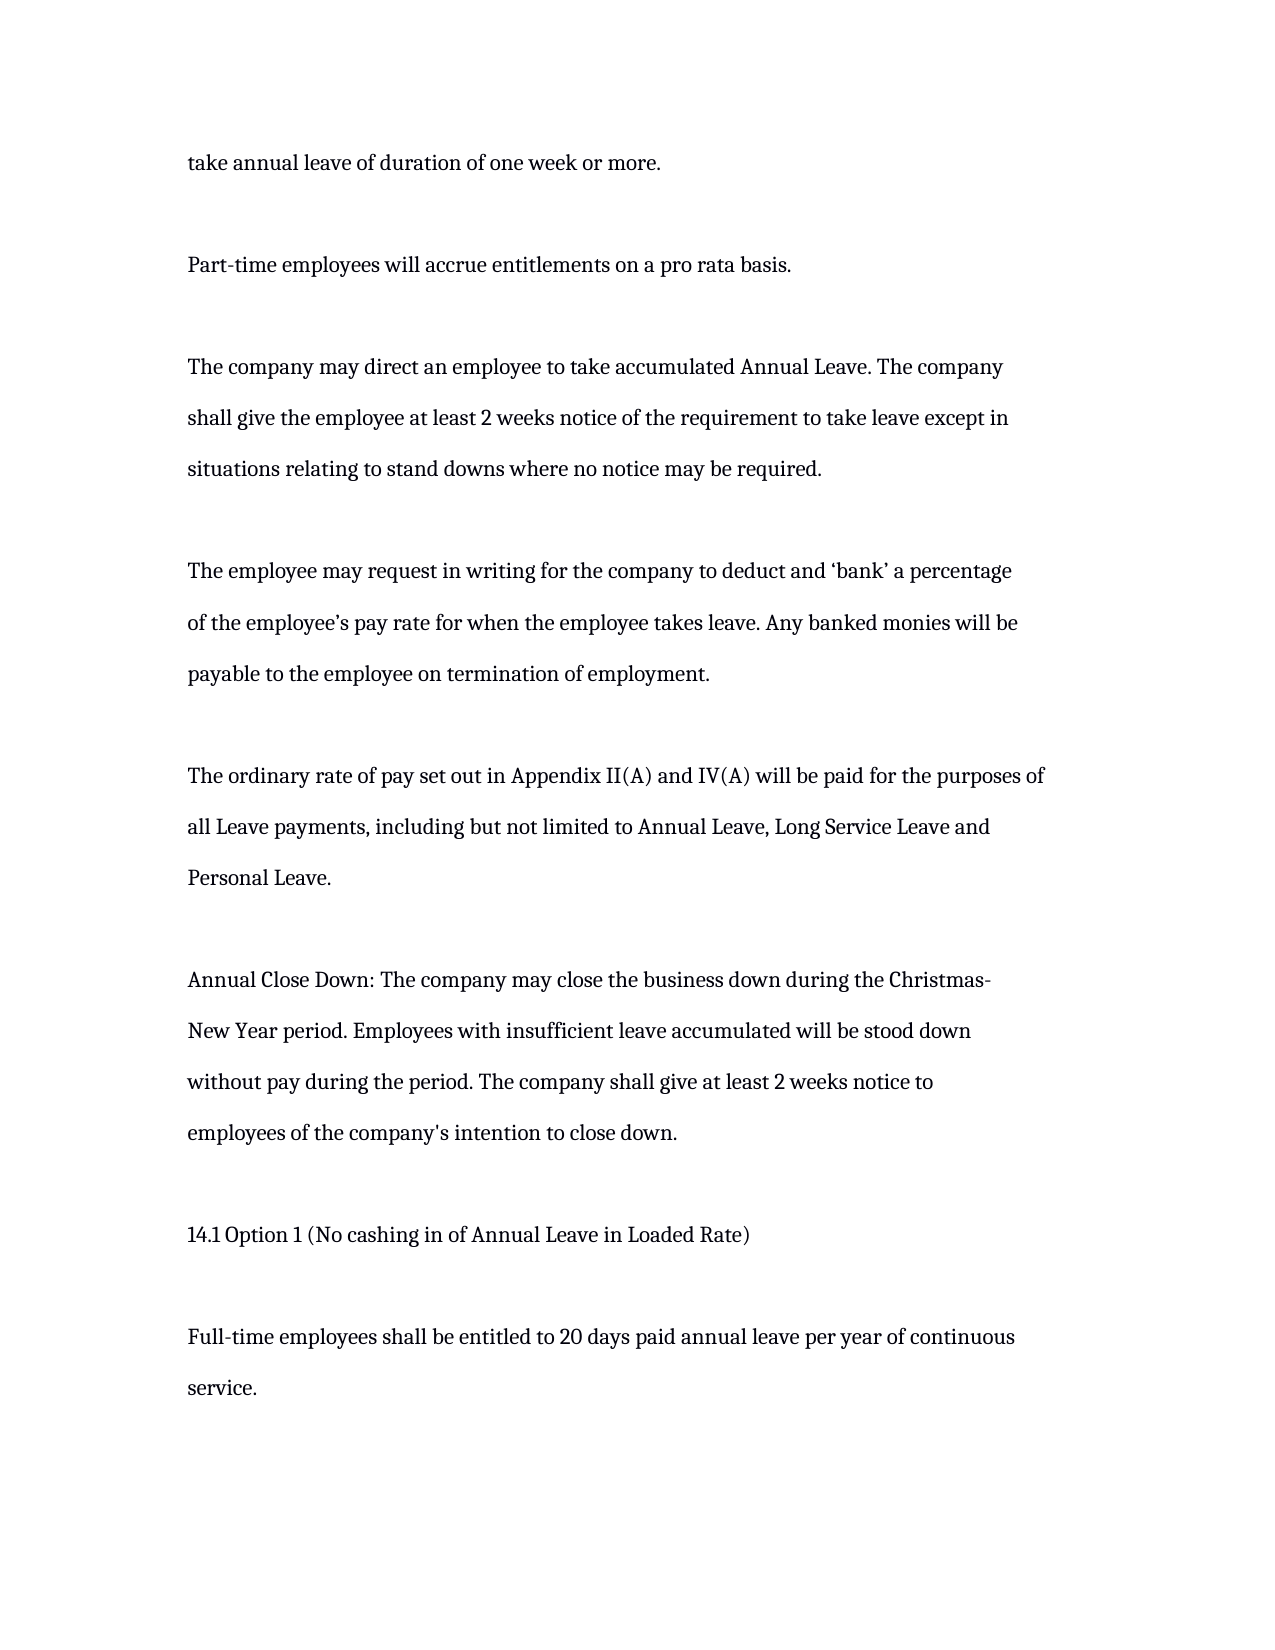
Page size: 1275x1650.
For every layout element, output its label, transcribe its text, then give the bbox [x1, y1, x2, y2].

text Personal Leave. [187, 864, 1087, 891]
text The company may direct an employee to take accumulated Annual Leave. The company [187, 354, 1087, 381]
text Part-time employees will accrue entitlements on a pro rata basis. [187, 252, 1087, 278]
text service. [187, 1375, 1087, 1401]
text take annual leave of duration of one week or more. [187, 150, 1087, 176]
text Annual Close Down: The company may close the business down during the Christmas- [187, 967, 1087, 993]
text Full-time employees shall be entitled to 20 days paid annual leave per year of continuous [187, 1324, 1087, 1350]
text employees of the company's intention to close down. [187, 1120, 1087, 1146]
text The employee may request in writing for the company to deduct and ‘bank’ a percentage [187, 558, 1087, 585]
text without pay during the period. The company shall give at least 2 weeks notice to [187, 1069, 1087, 1095]
text 14.1 Option 1 (No cashing in of Annual Leave in Loaded Rate) [187, 1222, 1087, 1248]
text payable to the employee on termination of employment. [187, 660, 1087, 687]
text situations relating to stand downs where no notice may be required. [187, 456, 1087, 483]
text shall give the employee at least 2 weeks notice of the requirement to take leave except in [187, 405, 1087, 432]
text of the employee’s pay rate for when the employee takes leave. Any banked monies will be [187, 609, 1087, 636]
text The ordinary rate of pay set out in Appendix II(A) and IV(A) will be paid for the purposes of [187, 762, 1087, 789]
text all Leave payments, including but not limited to Annual Leave, Long Service Leave and [187, 813, 1087, 840]
text New Year period. Employees with insufficient leave accumulated will be stood down [187, 1018, 1087, 1044]
